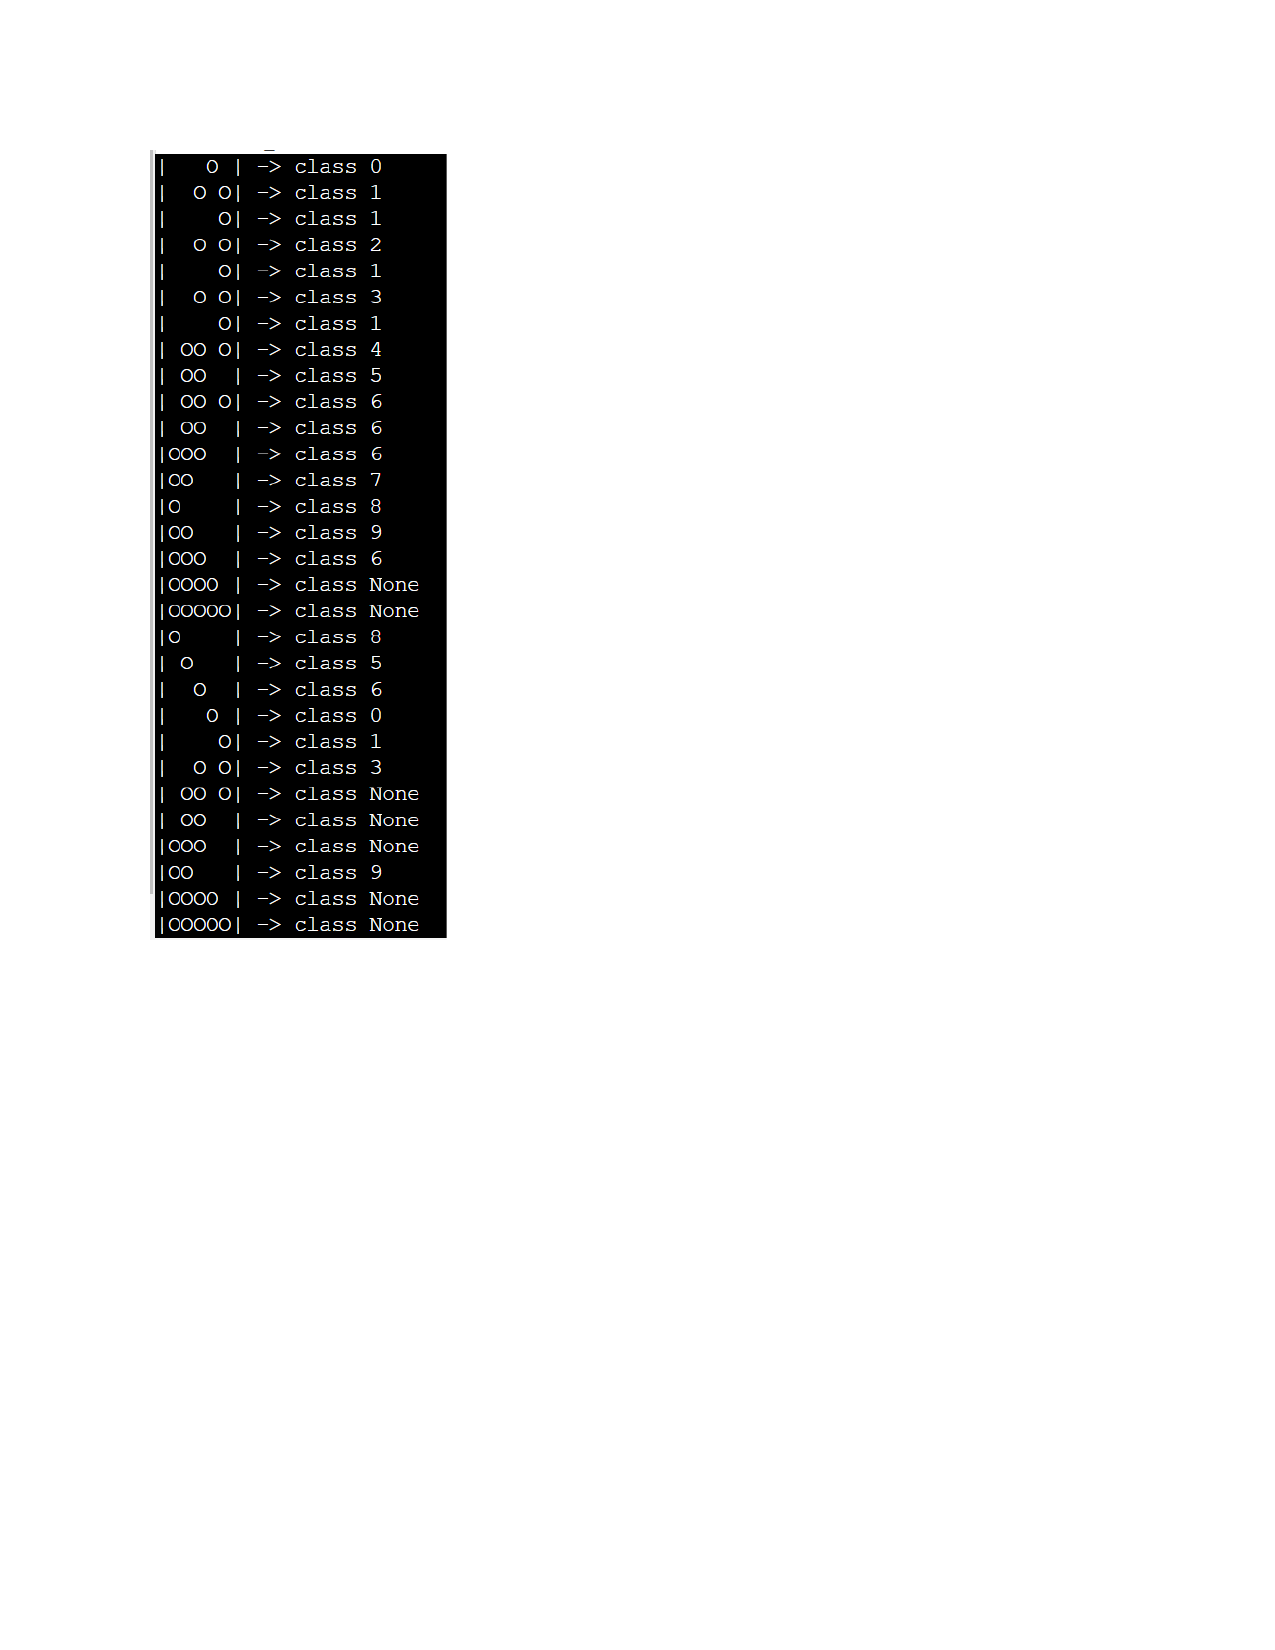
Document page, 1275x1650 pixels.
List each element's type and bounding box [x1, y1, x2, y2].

picture [150, 150, 447, 940]
